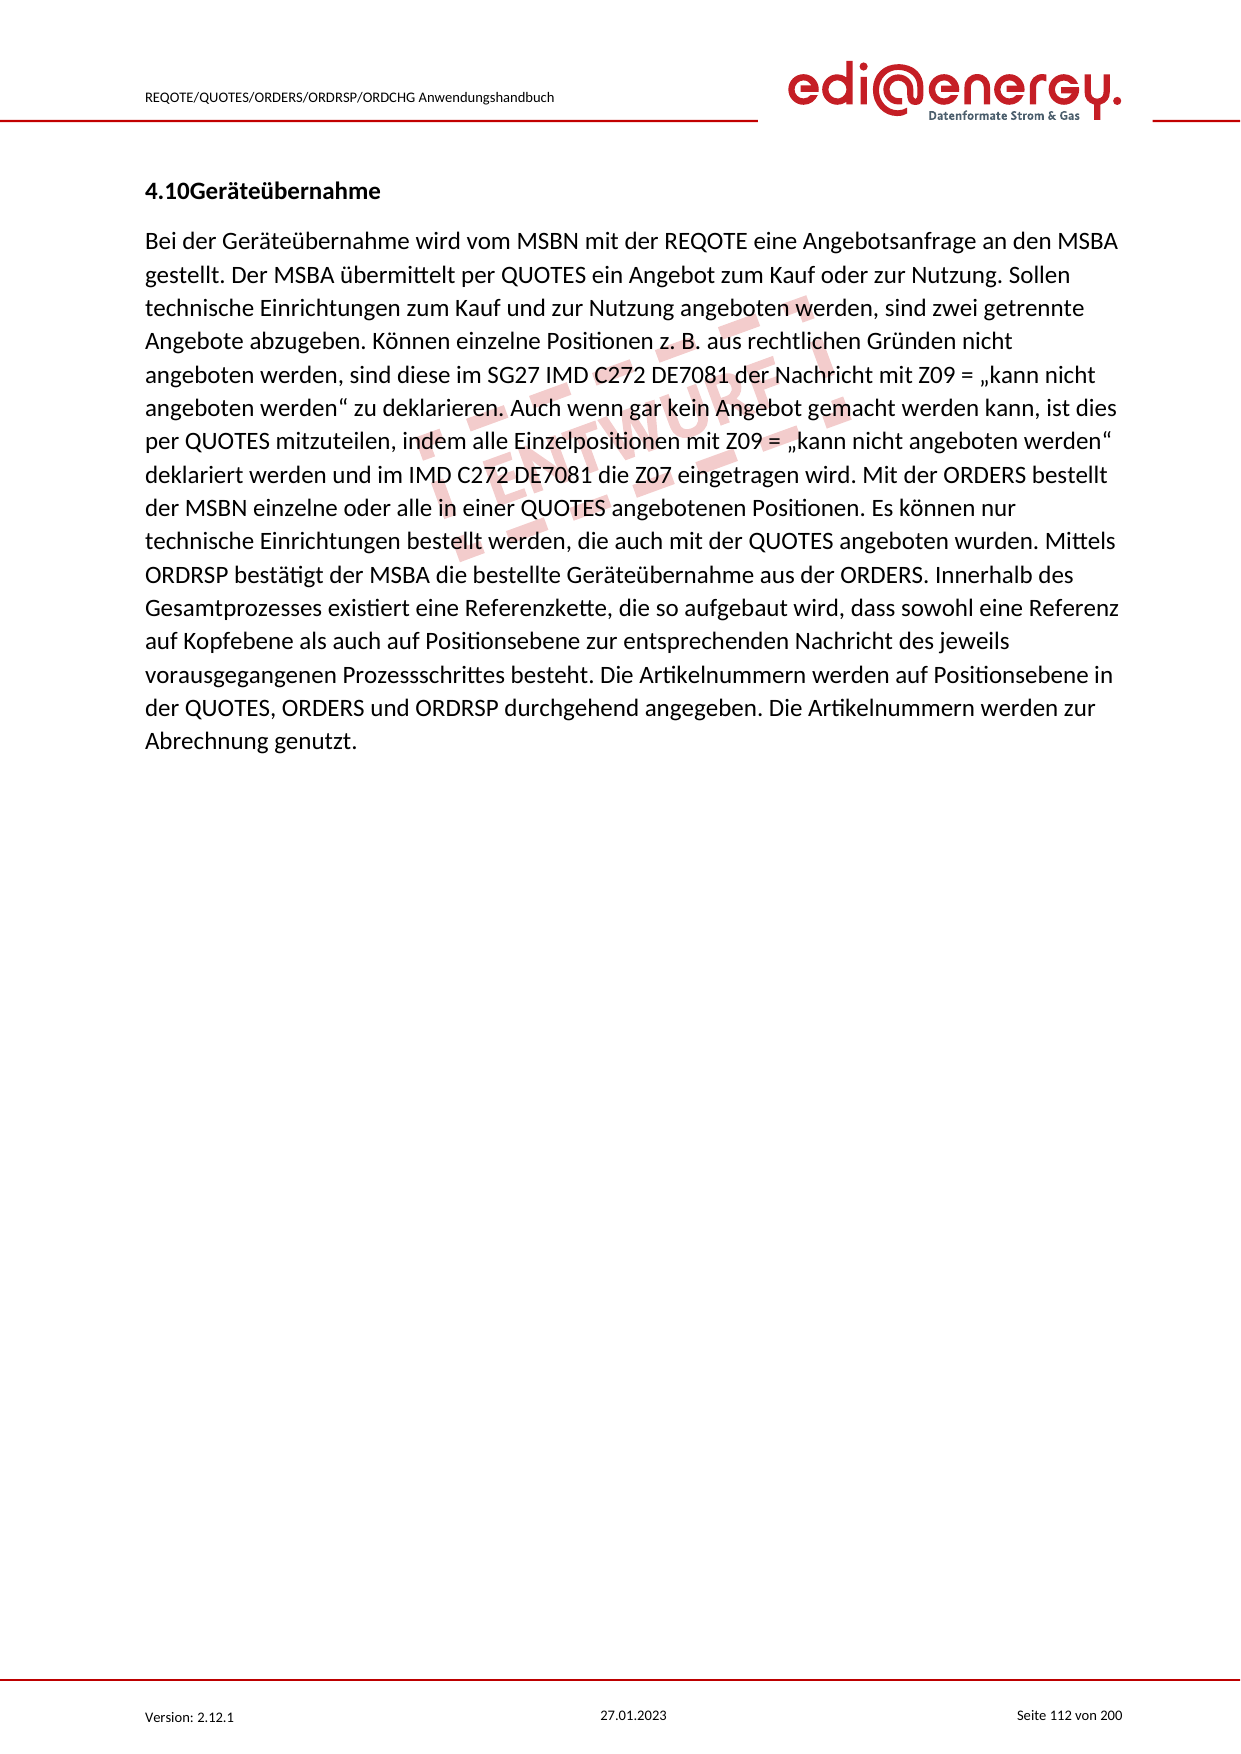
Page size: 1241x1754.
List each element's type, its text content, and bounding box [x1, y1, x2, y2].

text Bei der Geräteübernahme wird vom MSBN mit der REQOTE eine Angebotsanfrage an den MSBA gestellt. Der MSBA übermittelt per QUOTES ein Angebot zum Kauf oder zur Nutzung. Sollen technische Einrichtungen zum Kauf und zur Nutzung angeboten werden, sind zwei getrennte Angebote abzugeben. Können einzelne Positionen z. B. aus rechtlichen Gründen nicht angeboten werden, sind diese im SG27 IMD C272 DE7081 der Nachricht mit Z09 = „kann nicht angeboten werden“ zu deklarieren. Auch wenn gar kein Angebot gemacht werden kann, ist dies per QUOTES mitzuteilen, indem alle Einzelpositionen mit Z09 = „kann nicht angeboten werden“ deklariert werden und im IMD C272 DE7081 die Z07 eingetragen wird. Mit der ORDERS bestellt der MSBN einzelne oder alle in einer QUOTES angebotenen Positionen. Es können nur technische Einrichtungen bestellt werden, die auch mit der QUOTES angeboten wurden. Mittels ORDRSP bestätigt der MSBA die bestellte Geräteübernahme aus der ORDERS. Innerhalb des Gesamtprozesses existiert eine Referenzkette, die so aufgebaut wird, dass sowohl eine Referenz auf Kopfebene als auch auf Positionsebene zur entsprechenden Nachricht des jeweils vorausgegangenen Prozessschrittes besteht. Die Artikelnummern werden auf Positionsebene in der QUOTES, ORDERS und ORDRSP durchgehend angegeben. Die Artikelnummern werden zur Abrechnung genutzt. [145, 223, 1122, 756]
subtitle Geräteübernahme [145, 173, 1122, 206]
